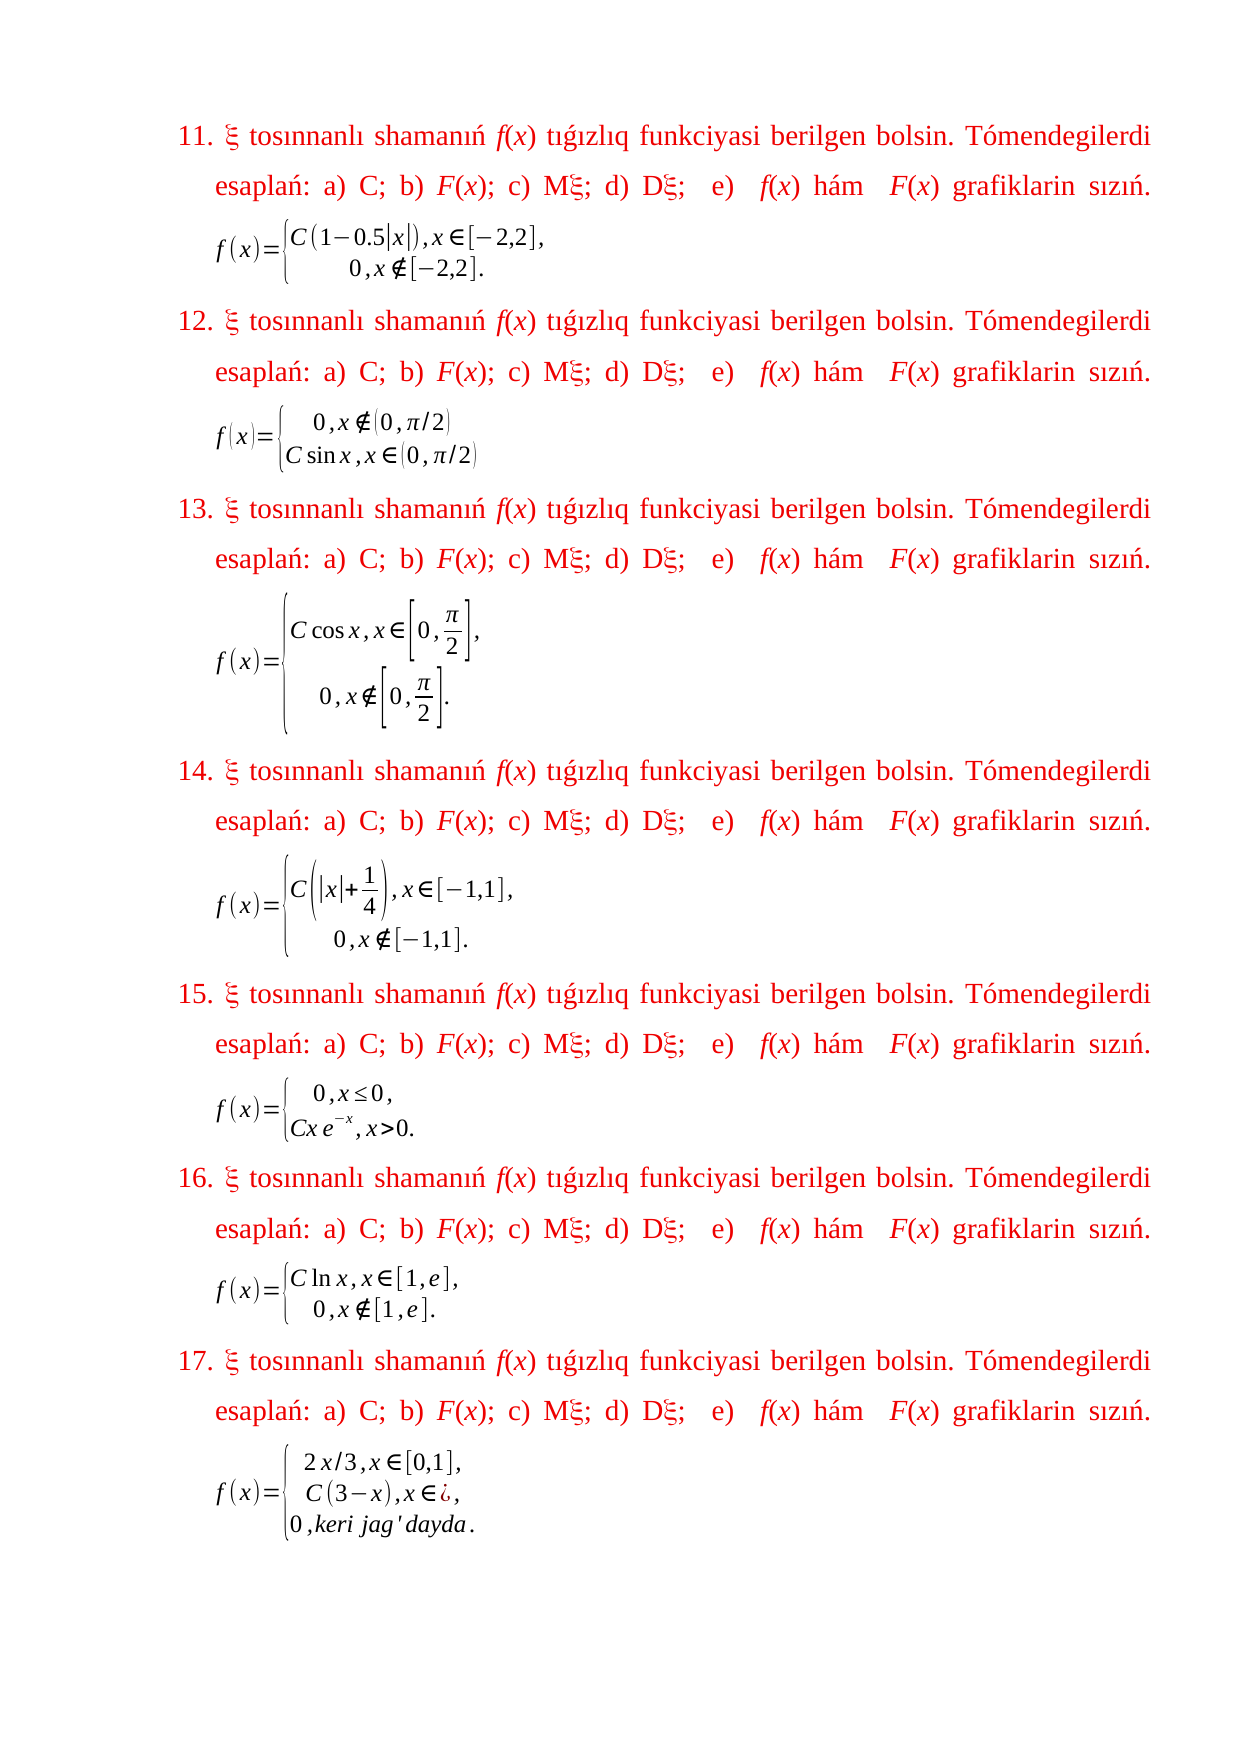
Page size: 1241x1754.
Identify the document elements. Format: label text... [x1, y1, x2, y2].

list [177, 1161, 1152, 1326]
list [177, 118, 1152, 286]
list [177, 303, 1152, 474]
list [177, 1343, 1152, 1543]
